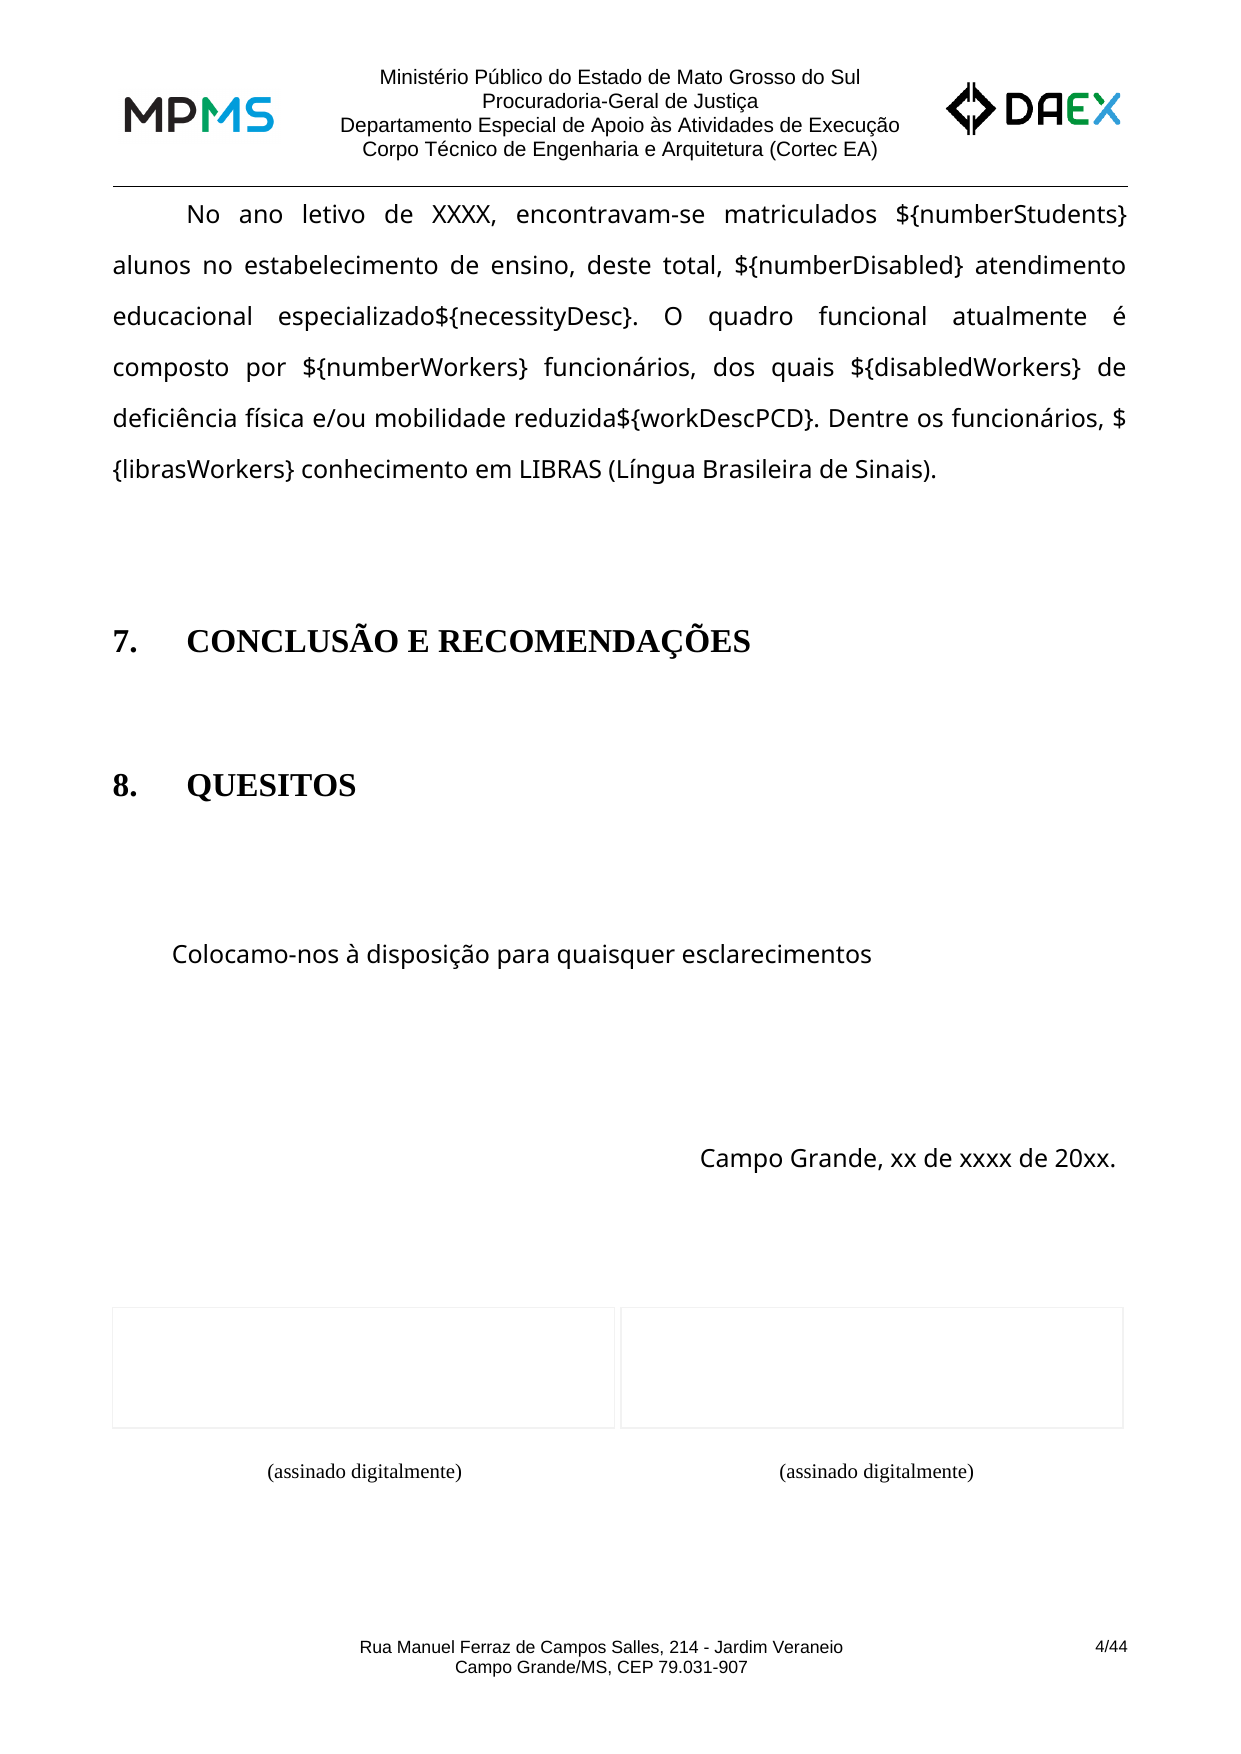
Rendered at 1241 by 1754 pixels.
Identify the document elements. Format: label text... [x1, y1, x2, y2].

subtitle QUESITOS [112, 765, 1128, 803]
text No ano letivo de XXXX, encontravam-se matriculados ${numberStudents} alunos no estabelecimento de ensino, deste total, ${numberDisabled} atendimento educacional especializado${necessityDesc}. O quadro funcional atualmente é composto por ${numberWorkers} funcionários, dos quais ${disabledWorkers} de deficiência física e/ou mobilidade reduzida${workDescPCD}. Dentre os funcionários, ${librasWorkers} conhecimento em LIBRAS (Língua Brasileira de Sinais). [112, 196, 1128, 486]
subtitle CONCLUSÃO E RECOMENDAÇÕES [112, 621, 1128, 659]
text Colocamo-nos à disposição para quaisquer esclarecimentos [157, 937, 1128, 971]
picture [918, 53, 1154, 146]
text Campo Grande, xx de xxxx de 20xx. [112, 1141, 1128, 1175]
picture [117, 88, 282, 144]
